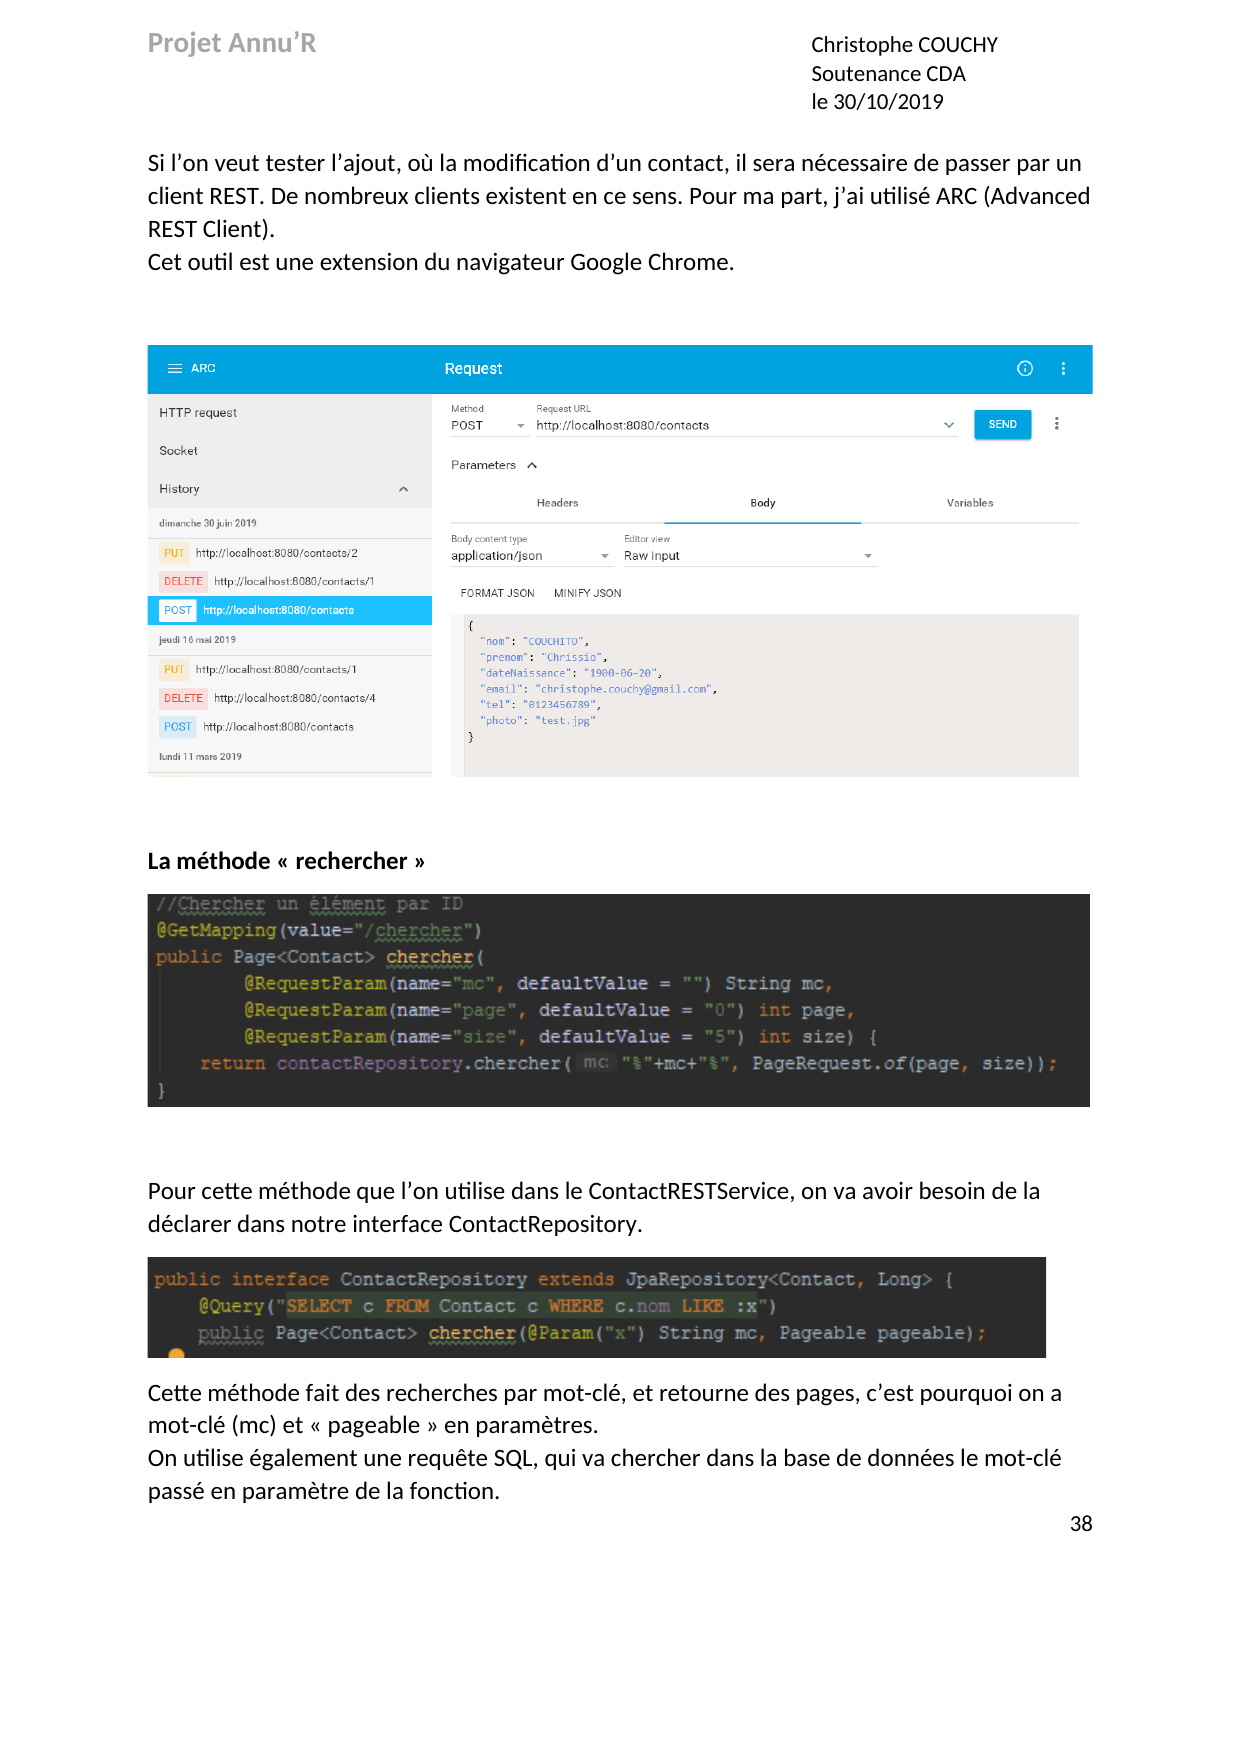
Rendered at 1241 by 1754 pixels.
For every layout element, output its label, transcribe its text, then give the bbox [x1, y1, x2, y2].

picture [147, 1257, 1047, 1358]
picture [147, 894, 1090, 1107]
text Cette méthode fait des recherches par mot-clé, et retourne des pages, c’est pourquoi on a mot-clé (mc) et « pageable » en paramètres. On utilise également une requête SQL, qui va chercher dans la base de données le mot-clé passé en paramètre de la fonction. [148, 1377, 1093, 1506]
text Si l’on veut tester l’ajout, où la modification d’un contact, il sera nécessaire de passer par un client REST. De nombreux clients existent en ce sens. Pour ma part, j’ai utilisé ARC (Advanced REST Client). Cet outil est une extension du navigateur Google Chrome. [148, 148, 1093, 277]
text La méthode « rechercher » [148, 845, 1093, 875]
picture [147, 395, 1093, 777]
text Pour cette méthode que l’on utilise dans le ContactRESTService, on va avoir besoin de la déclarer dans notre interface ContactRepository. [148, 1175, 1093, 1239]
